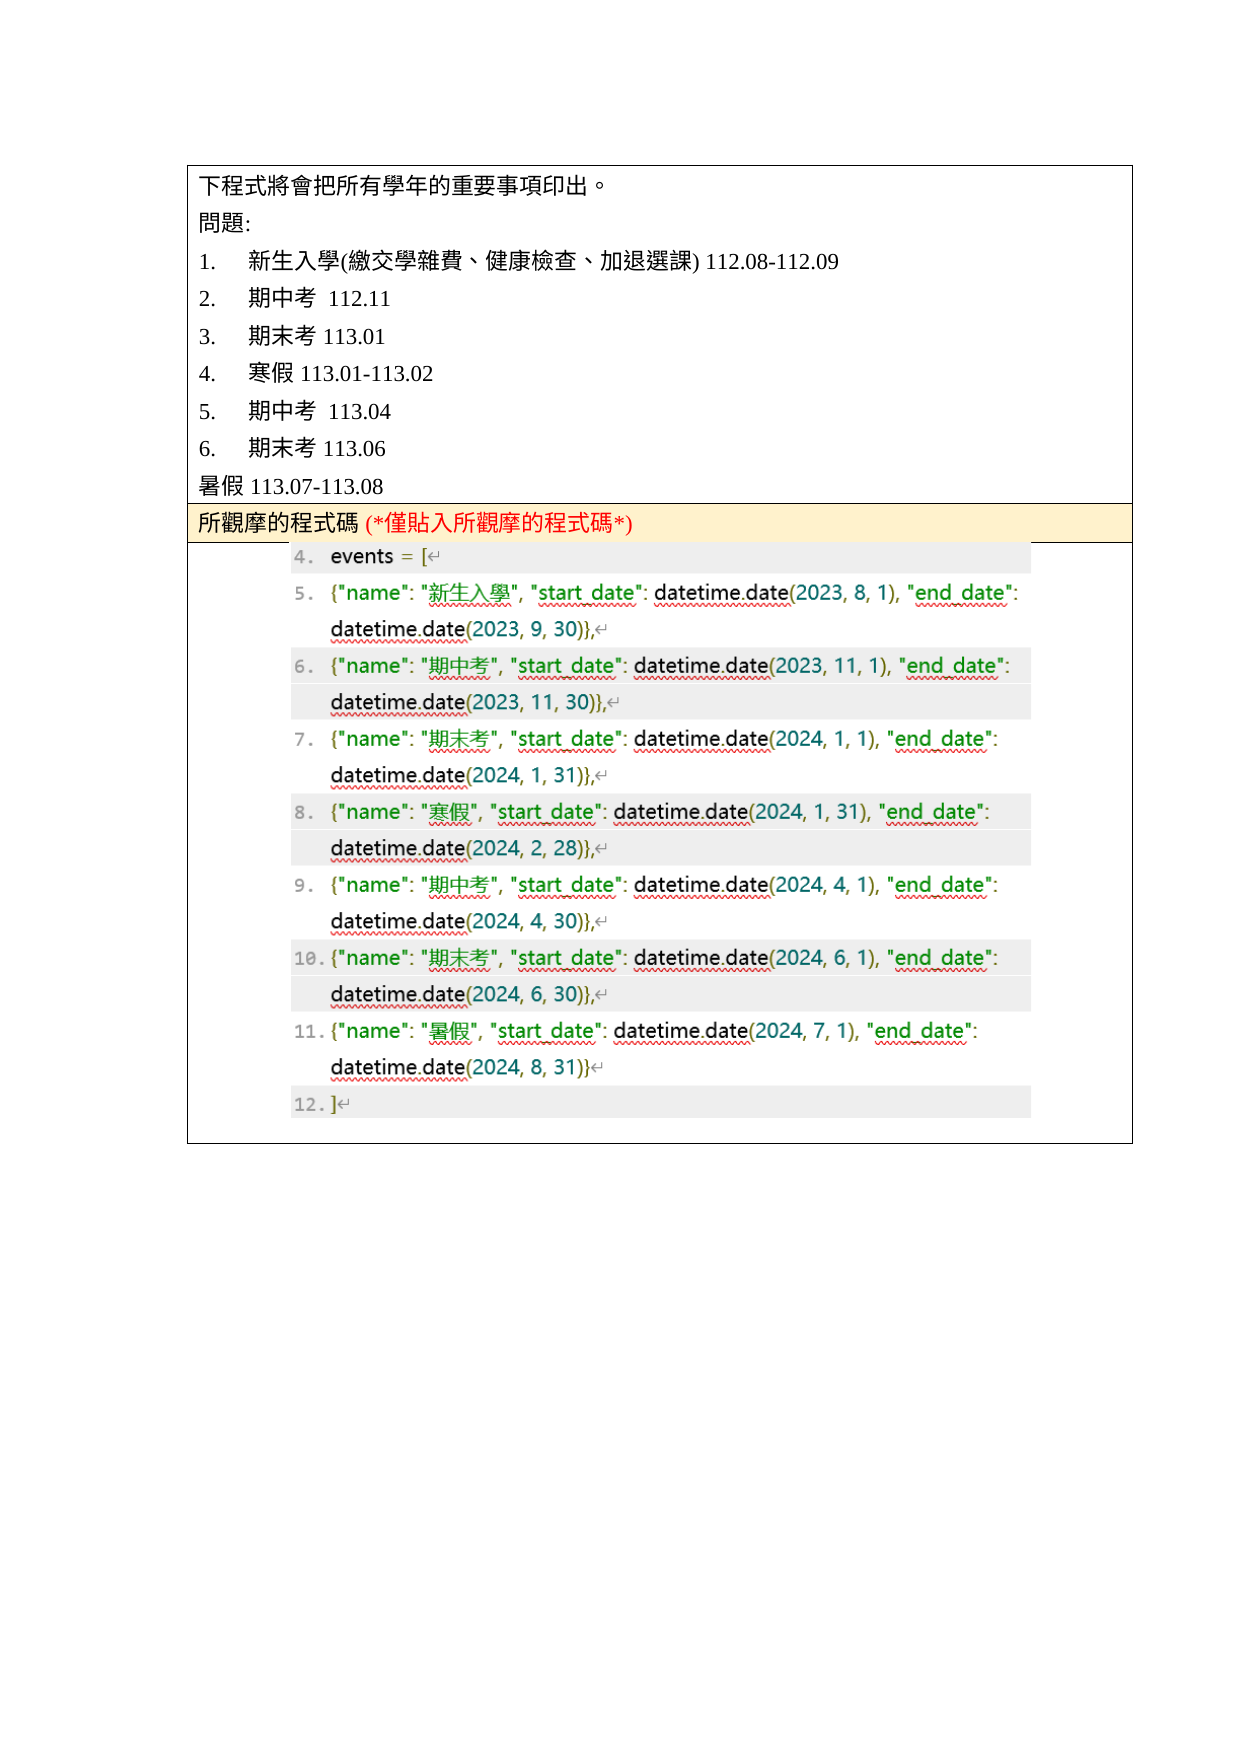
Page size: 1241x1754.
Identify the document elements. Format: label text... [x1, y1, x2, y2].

picture [289, 542, 1032, 1118]
table_cell [188, 543, 1132, 1143]
table_cell 所觀摩的程式碼 (*僅貼入所觀摩的程式碼*) [188, 504, 1132, 542]
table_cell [188, 166, 1132, 503]
